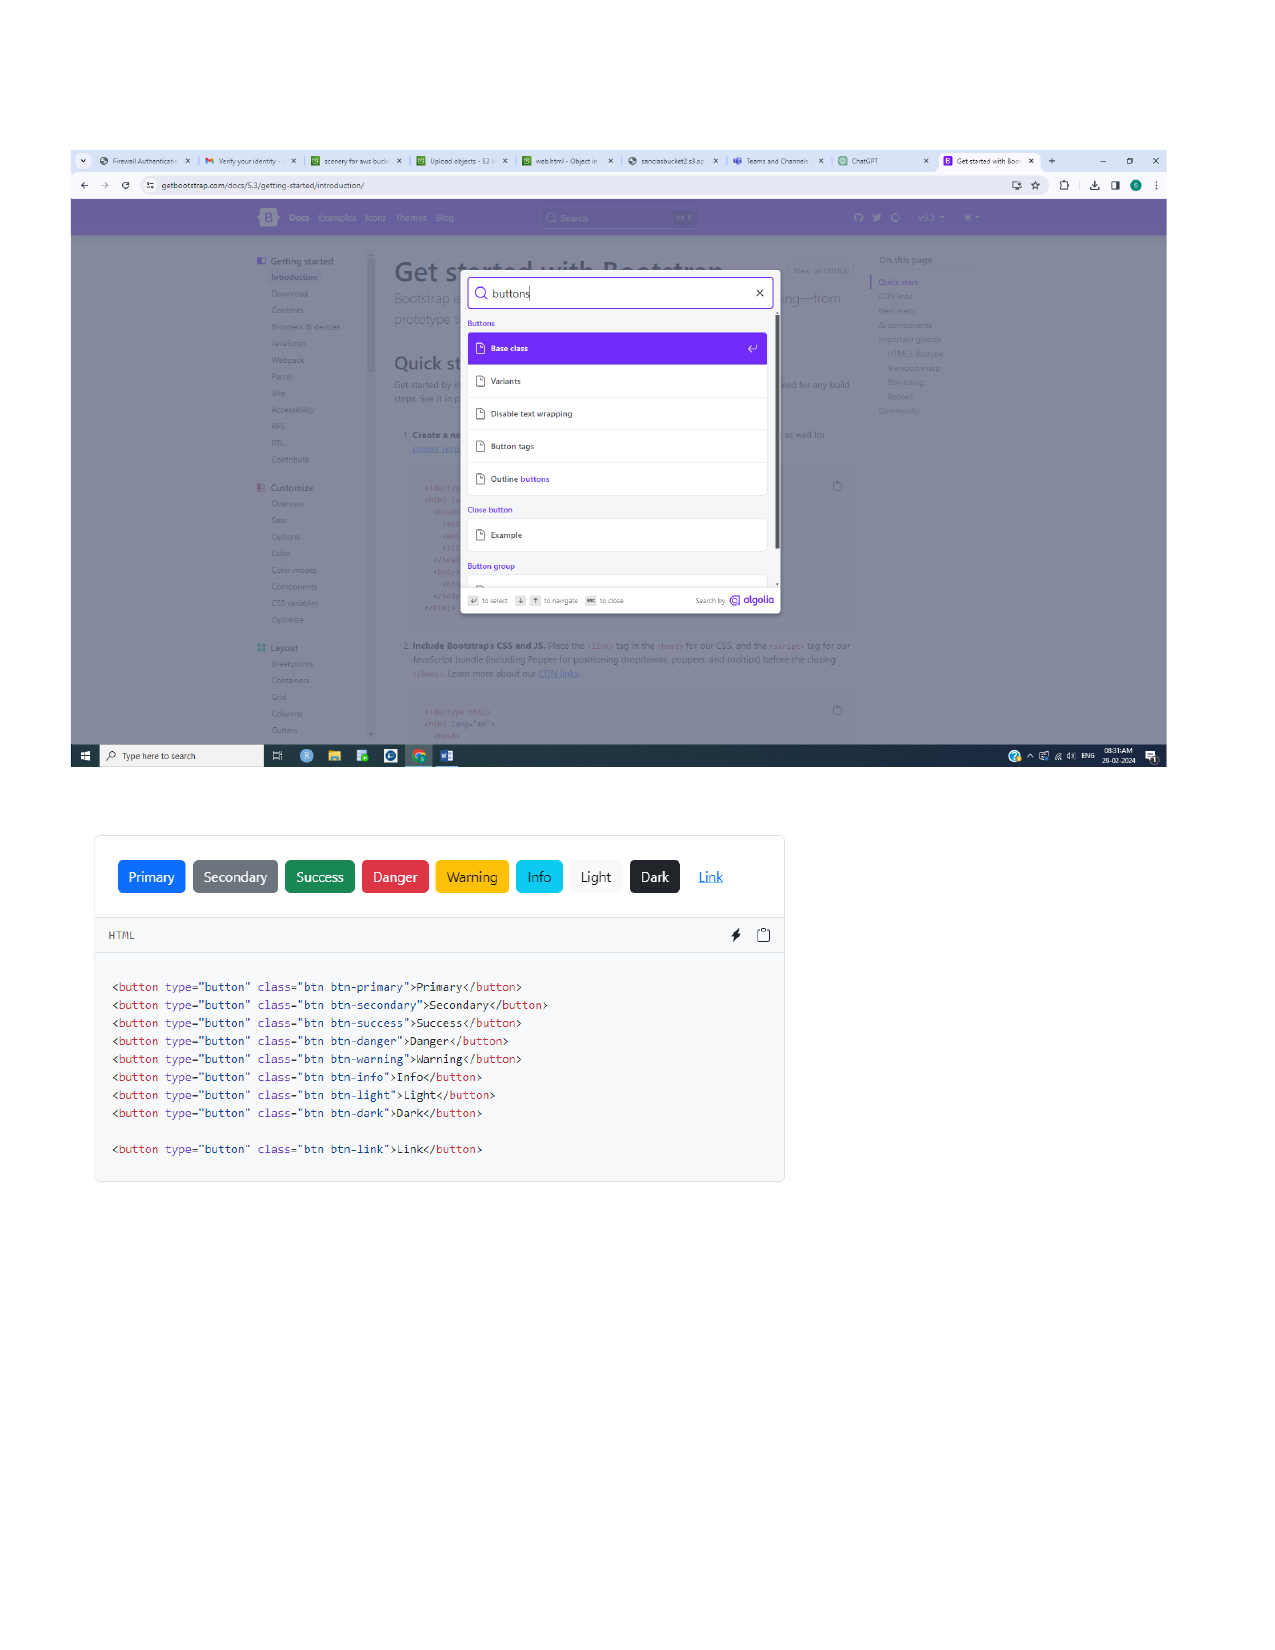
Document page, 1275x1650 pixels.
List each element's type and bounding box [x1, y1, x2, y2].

picture [70, 150, 1167, 767]
picture [70, 829, 794, 1187]
